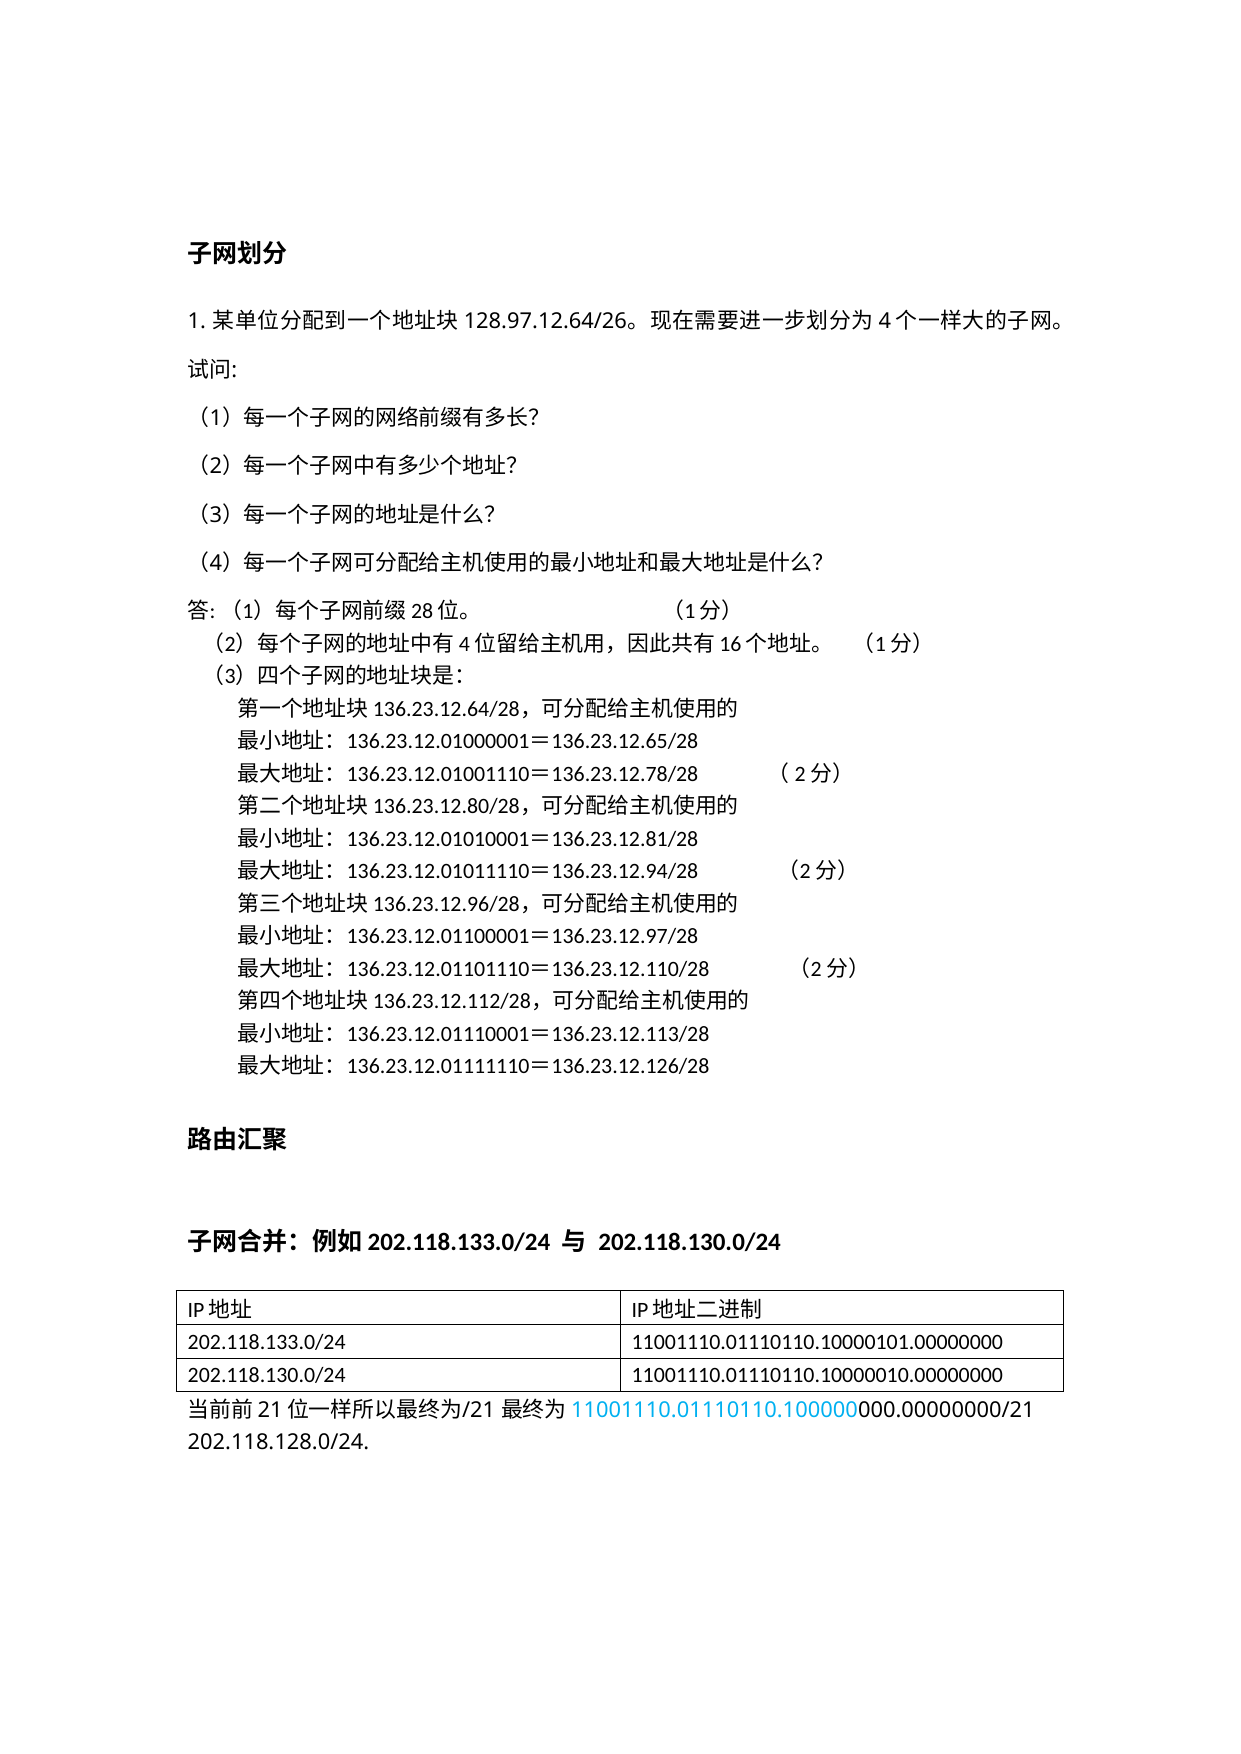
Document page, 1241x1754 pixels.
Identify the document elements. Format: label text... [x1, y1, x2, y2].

subtitle 子网划分 [187, 219, 1053, 284]
text 第四个地址块136.23.12.112/28，可分配给主机使用的 [187, 983, 1053, 1016]
table_cell 11001110.01110110.10000010.00000000 [621, 1359, 1063, 1391]
text 最小地址：136.23.12.01110001＝136.23.12.113/28 [187, 1016, 1053, 1048]
table_cell 11001110.01110110.10000101.00000000 [621, 1325, 1063, 1357]
list （1）每一个子网的网络前缀有多长？ [187, 400, 1053, 432]
text 202.118.128.0/24. [187, 1424, 1053, 1457]
list 1. 某单位分配到一个地址块128.97.12.64/26。现在需要进一步划分为4个一样大的子网。试问: [187, 303, 1053, 384]
list （2）每一个子网中有多少个地址？ [187, 448, 1053, 481]
text 当前前21位一样所以最终为/21 最终为11001110.01110110.100000000.00000000/21 [187, 1392, 1053, 1424]
text 最大地址：136.23.12.01001110＝136.23.12.78/28 （ 2分） [187, 756, 1053, 788]
table_header IP地址二进制 [621, 1291, 1063, 1324]
subtitle 子网合并：例如202.118.133.0/24 与 202.118.130.0/24 [187, 1207, 1053, 1272]
text 最大地址：136.23.12.01111110＝136.23.12.126/28 [187, 1048, 1053, 1081]
text （2）每个子网的地址中有4位留给主机用，因此共有16个地址。 （1分） [187, 626, 1053, 658]
text 最小地址：136.23.12.01010001＝136.23.12.81/28 [187, 821, 1053, 853]
table_cell 202.118.133.0/24 [177, 1325, 620, 1357]
subtitle 路由汇聚 [187, 1106, 1053, 1171]
list （4）每一个子网可分配给主机使用的最小地址和最大地址是什么？ [187, 545, 1053, 577]
text 最大地址：136.23.12.01101110＝136.23.12.110/28 （2分） [187, 951, 1053, 983]
text 最大地址：136.23.12.01011110＝136.23.12.94/28 （2分） [187, 853, 1053, 886]
text 答: （1）每个子网前缀28位。 （1分） [187, 593, 1053, 626]
table_header IP地址 [177, 1291, 620, 1324]
text 第二个地址块136.23.12.80/28，可分配给主机使用的 [187, 788, 1053, 821]
table_cell 202.118.130.0/24 [177, 1359, 620, 1391]
text 第一个地址块136.23.12.64/28，可分配给主机使用的 [187, 691, 1053, 723]
text （3）四个子网的地址块是： [187, 658, 1053, 691]
text 最小地址：136.23.12.01100001＝136.23.12.97/28 [187, 918, 1053, 951]
list （3）每一个子网的地址是什么？ [187, 496, 1053, 529]
text 最小地址：136.23.12.01000001＝136.23.12.65/28 [187, 723, 1053, 756]
text 第三个地址块136.23.12.96/28，可分配给主机使用的 [187, 886, 1053, 918]
